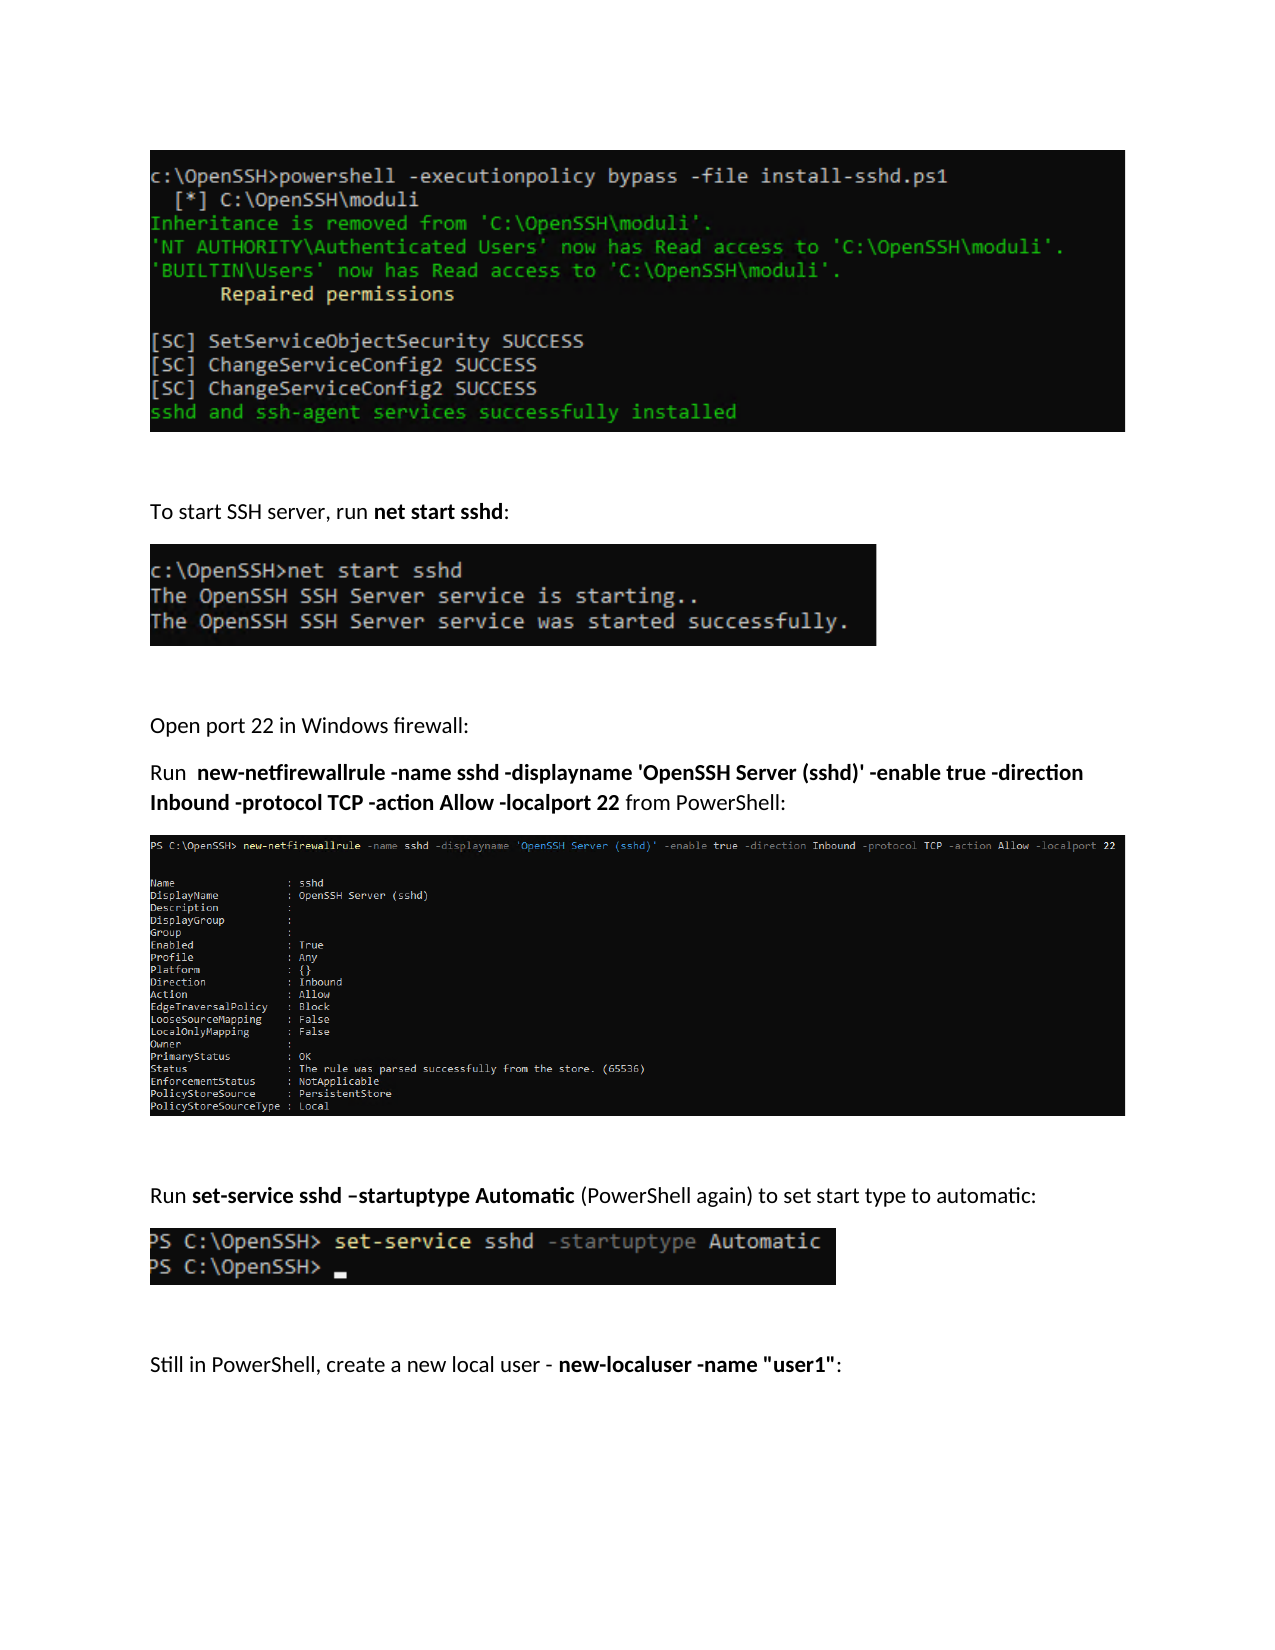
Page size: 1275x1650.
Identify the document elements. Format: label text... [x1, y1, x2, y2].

text Run set-service sshd –startuptype Automatic (PowerShell again) to set start type to automatic: [150, 1181, 1125, 1209]
picture [150, 835, 1125, 1116]
picture [150, 1228, 836, 1285]
text To start SSH server, run net start sshd: [150, 497, 1125, 525]
text Open port 22 in Windows firewall: [150, 711, 1125, 739]
picture [150, 150, 1125, 432]
picture [150, 544, 877, 646]
text Still in PowerShell, create a new local user - new-localuser -name "user1": [150, 1350, 1125, 1378]
text Run new-netfirewallrule -name sshd -displayname 'OpenSSH Server (sshd)' -enable true -direction Inbound -protocol TCP -action Allow -localport 22 from PowerShell: [150, 758, 1125, 816]
